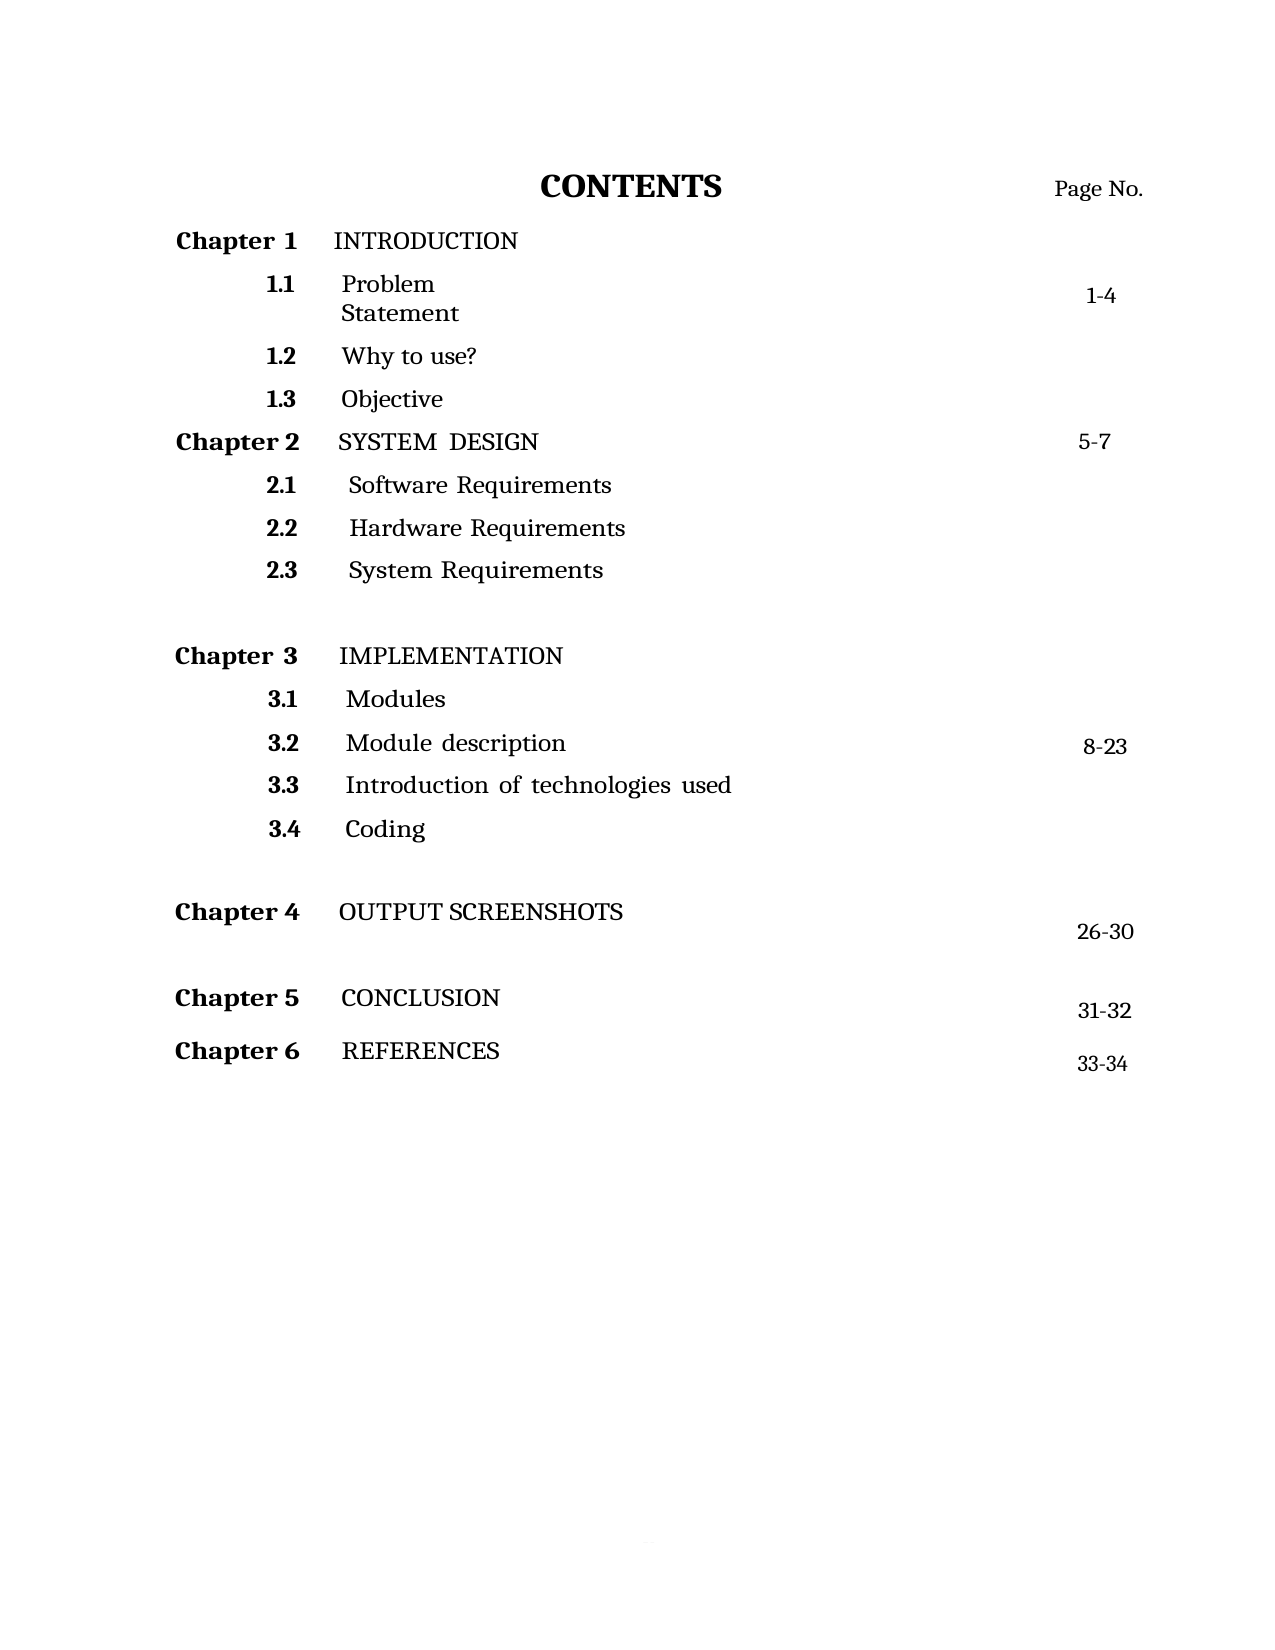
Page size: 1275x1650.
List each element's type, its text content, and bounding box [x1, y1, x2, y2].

list Why to use? [267, 342, 532, 371]
text Statement [342, 298, 532, 328]
text 26-30 [1071, 918, 1140, 945]
text 8-23 [1071, 733, 1141, 760]
list Introduction of technologies used [268, 771, 760, 800]
text Chapter 3 IMPLEMENTATION [175, 642, 760, 671]
list Software Requirements [266, 471, 760, 499]
list Problem [267, 269, 532, 298]
text 5-7 [1075, 428, 1115, 455]
list Module description [268, 729, 760, 757]
list Coding [269, 815, 760, 844]
list System Requirements [266, 556, 760, 585]
text Chapter 2 SYSTEM DESIGN [176, 428, 760, 457]
text Chapter 5 CONCLUSION [175, 984, 760, 1013]
text Chapter 1 INTRODUCTION [176, 227, 532, 255]
list Objective [267, 384, 532, 413]
list Hardware Requirements [266, 513, 760, 542]
text Chapter 6 REFERENCES [175, 1037, 760, 1065]
text 33-34 [974, 1051, 1275, 1077]
text Chapter 4 OUTPUT SCREENSHOTS [175, 898, 760, 926]
text CONTENTS Page No. [540, 167, 1275, 206]
list Modules [268, 685, 760, 714]
text 31-32 [1070, 998, 1140, 1024]
text 1-4 [536, 282, 1117, 309]
